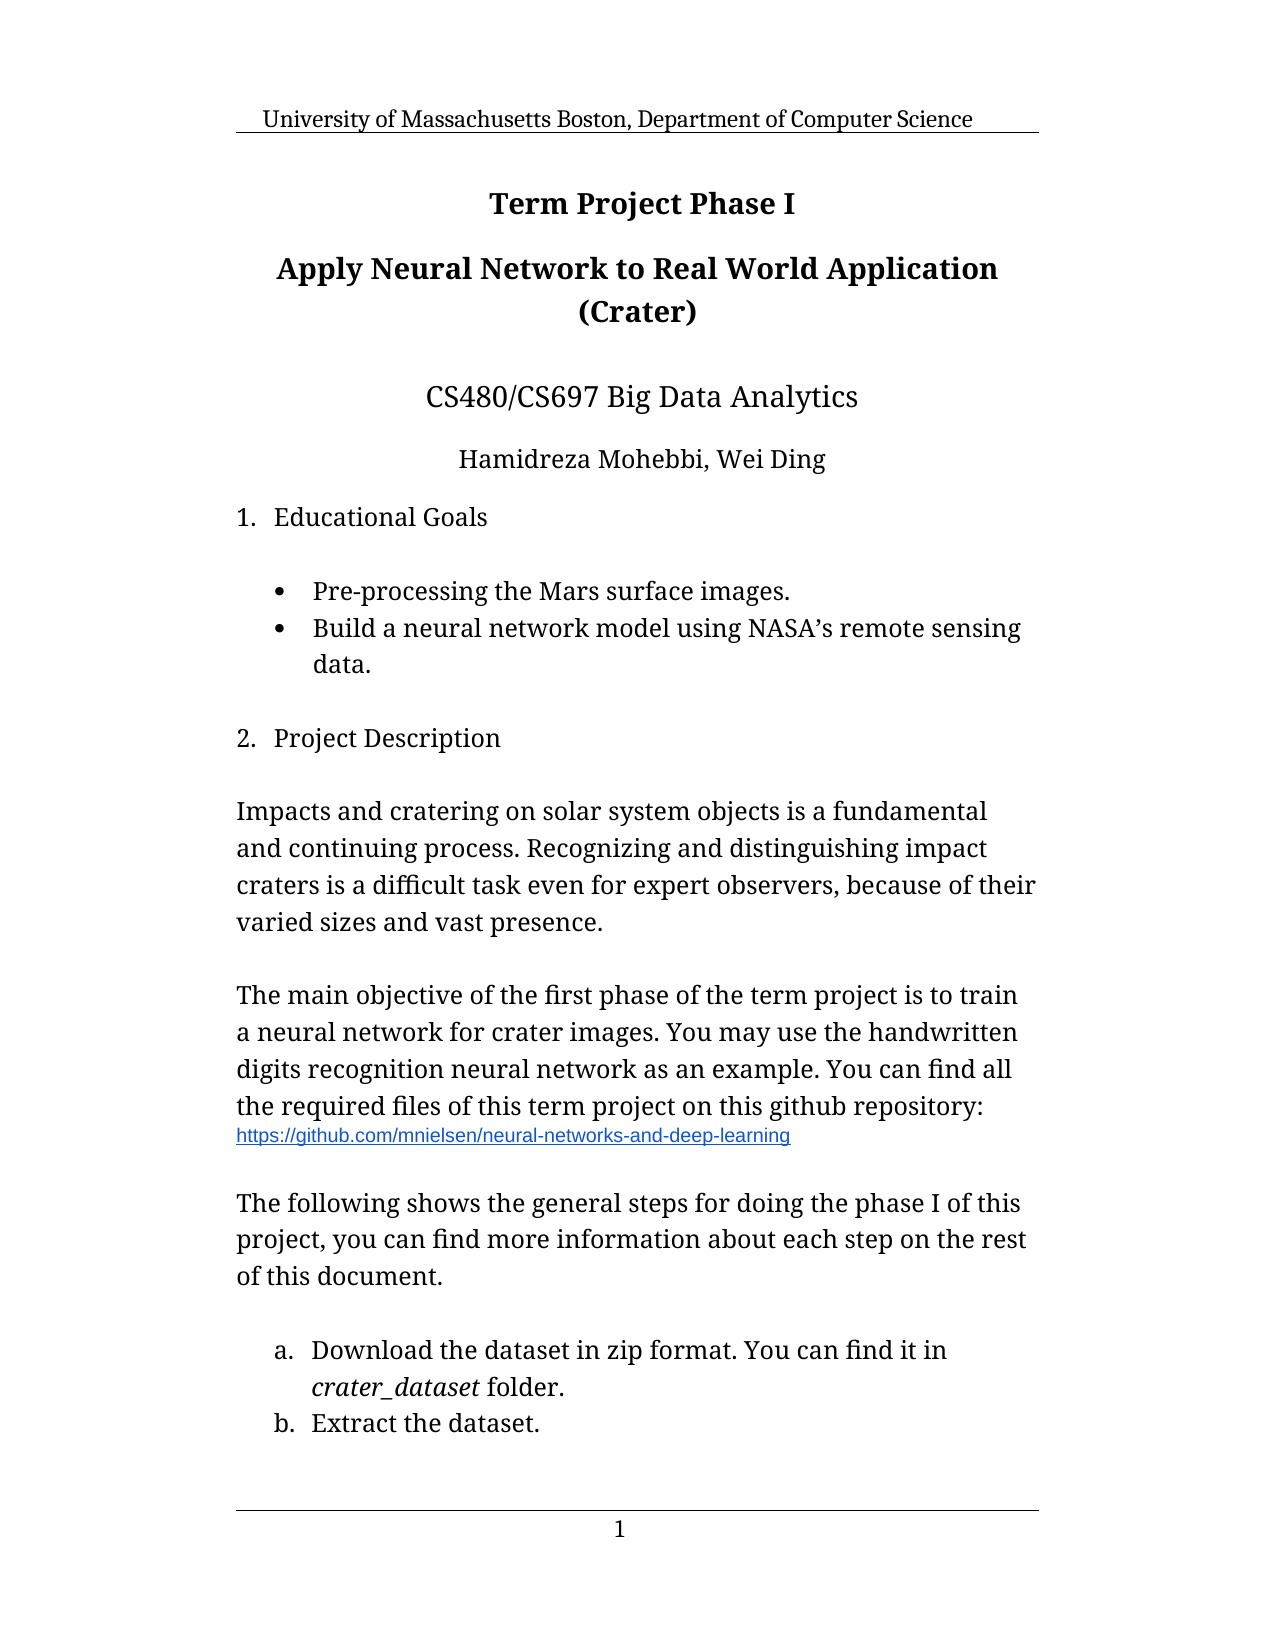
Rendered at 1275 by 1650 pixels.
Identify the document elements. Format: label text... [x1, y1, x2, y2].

text Hamidreza Mohebbi, Wei Ding [246, 441, 1039, 475]
list Project Description [236, 721, 1039, 754]
text The main objective of the first phase of the term project is to train a neural network for crater images. You may use the handwritten digits recognition neural network as an example. You can find all the required files of this term project on this github repository: https://github.com/mnielsen/neural-networks-and-deep-learning [236, 978, 1039, 1147]
list Download the dataset in zip format. You can find it in crater_dataset folder. [274, 1332, 1039, 1403]
list Build a neural network model using NASA’s remote sensing data. [275, 610, 1039, 681]
text CS480/CS697 Big Data Analytics [246, 377, 1039, 416]
list The following shows the general steps for doing the phase I of this project, you can find more information about each step on the rest of this document. [236, 1185, 1039, 1293]
list Extract the dataset. [274, 1406, 1039, 1440]
list Pre-processing the Mars surface images. [275, 573, 1039, 607]
list Educational Goals [236, 500, 1039, 534]
text Apply Neural Network to Real World Application (Crater) [236, 248, 1039, 331]
text Term Project Phase I [246, 183, 1039, 223]
text Impacts and cratering on solar system objects is a fundamental and continuing process. Recognizing and distinguishing impact craters is a difficult task even for expert observers, because of their varied sizes and vast presence. [236, 794, 1039, 938]
